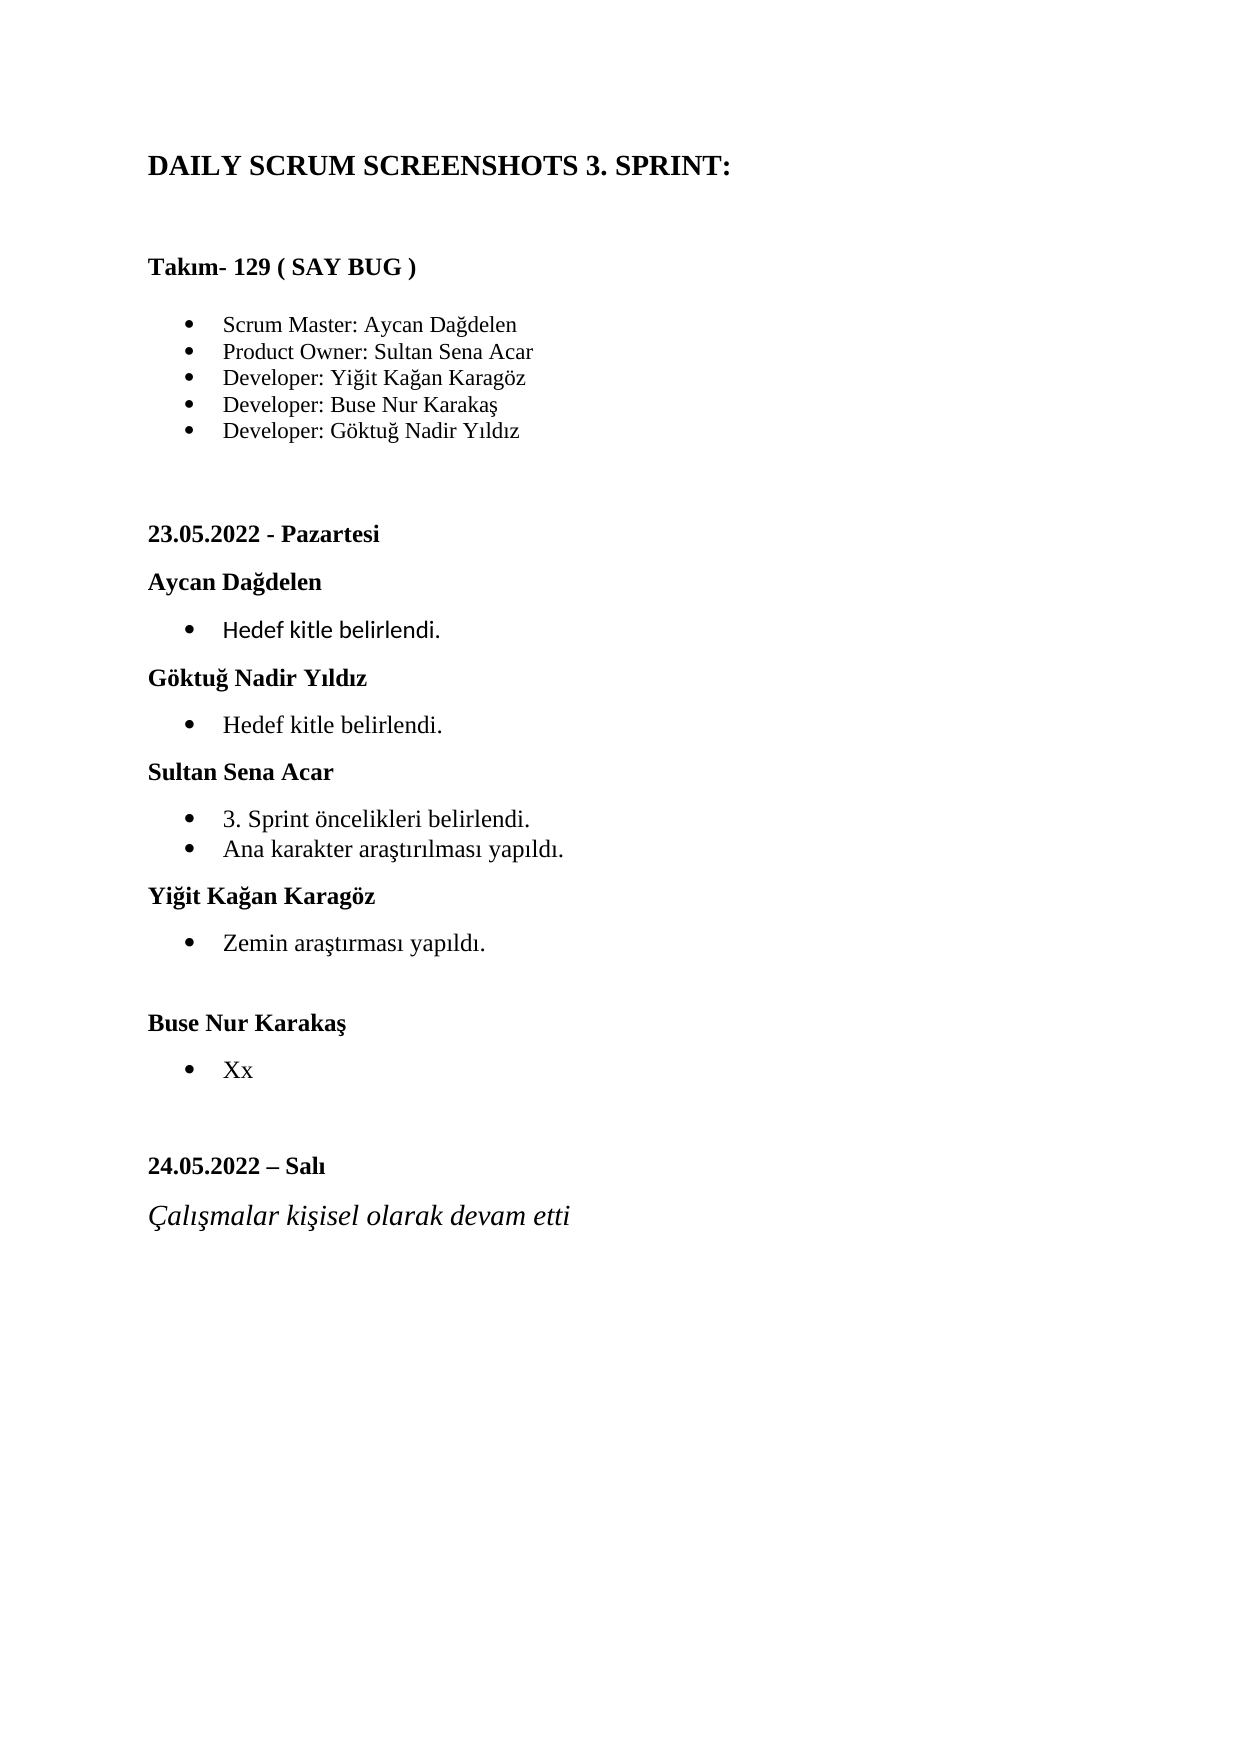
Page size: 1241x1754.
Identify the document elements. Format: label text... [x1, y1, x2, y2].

list Hedef kitle belirlendi. [185, 614, 1093, 644]
text 23.05.2022 - Pazartesi [148, 519, 1093, 548]
text Buse Nur Karakaş [148, 1008, 1093, 1037]
list Zemin araştırması yapıldı. [185, 928, 1093, 957]
text DAILY SCRUM SCREENSHOTS 3. SPRINT: [148, 148, 1093, 181]
list Xx [185, 1055, 1093, 1084]
list Developer: Göktuğ Nadir Yıldız [185, 417, 1093, 443]
list 3. Sprint öncelikleri belirlendi. [185, 804, 1093, 833]
text 24.05.2022 – Salı [148, 1151, 1093, 1180]
text Sultan Sena Acar [148, 757, 1093, 786]
list Product Owner: Sultan Sena Acar [185, 338, 1093, 364]
list Ana karakter araştırılması yapıldı. [185, 834, 1093, 863]
list Developer: Yiğit Kağan Karagöz [185, 364, 1093, 391]
text Takım- 129 ( SAY BUG ) [148, 252, 1093, 281]
text Aycan Dağdelen [148, 567, 1093, 595]
text Çalışmalar kişisel olarak devam etti [148, 1198, 1093, 1232]
text Göktuğ Nadir Yıldız [148, 663, 1093, 691]
list Hedef kitle belirlendi. [185, 710, 1093, 738]
list Scrum Master: Aycan Dağdelen [185, 312, 1093, 338]
text Yiğit Kağan Karagöz [148, 881, 1093, 910]
list Developer: Buse Nur Karakaş [185, 391, 1093, 417]
